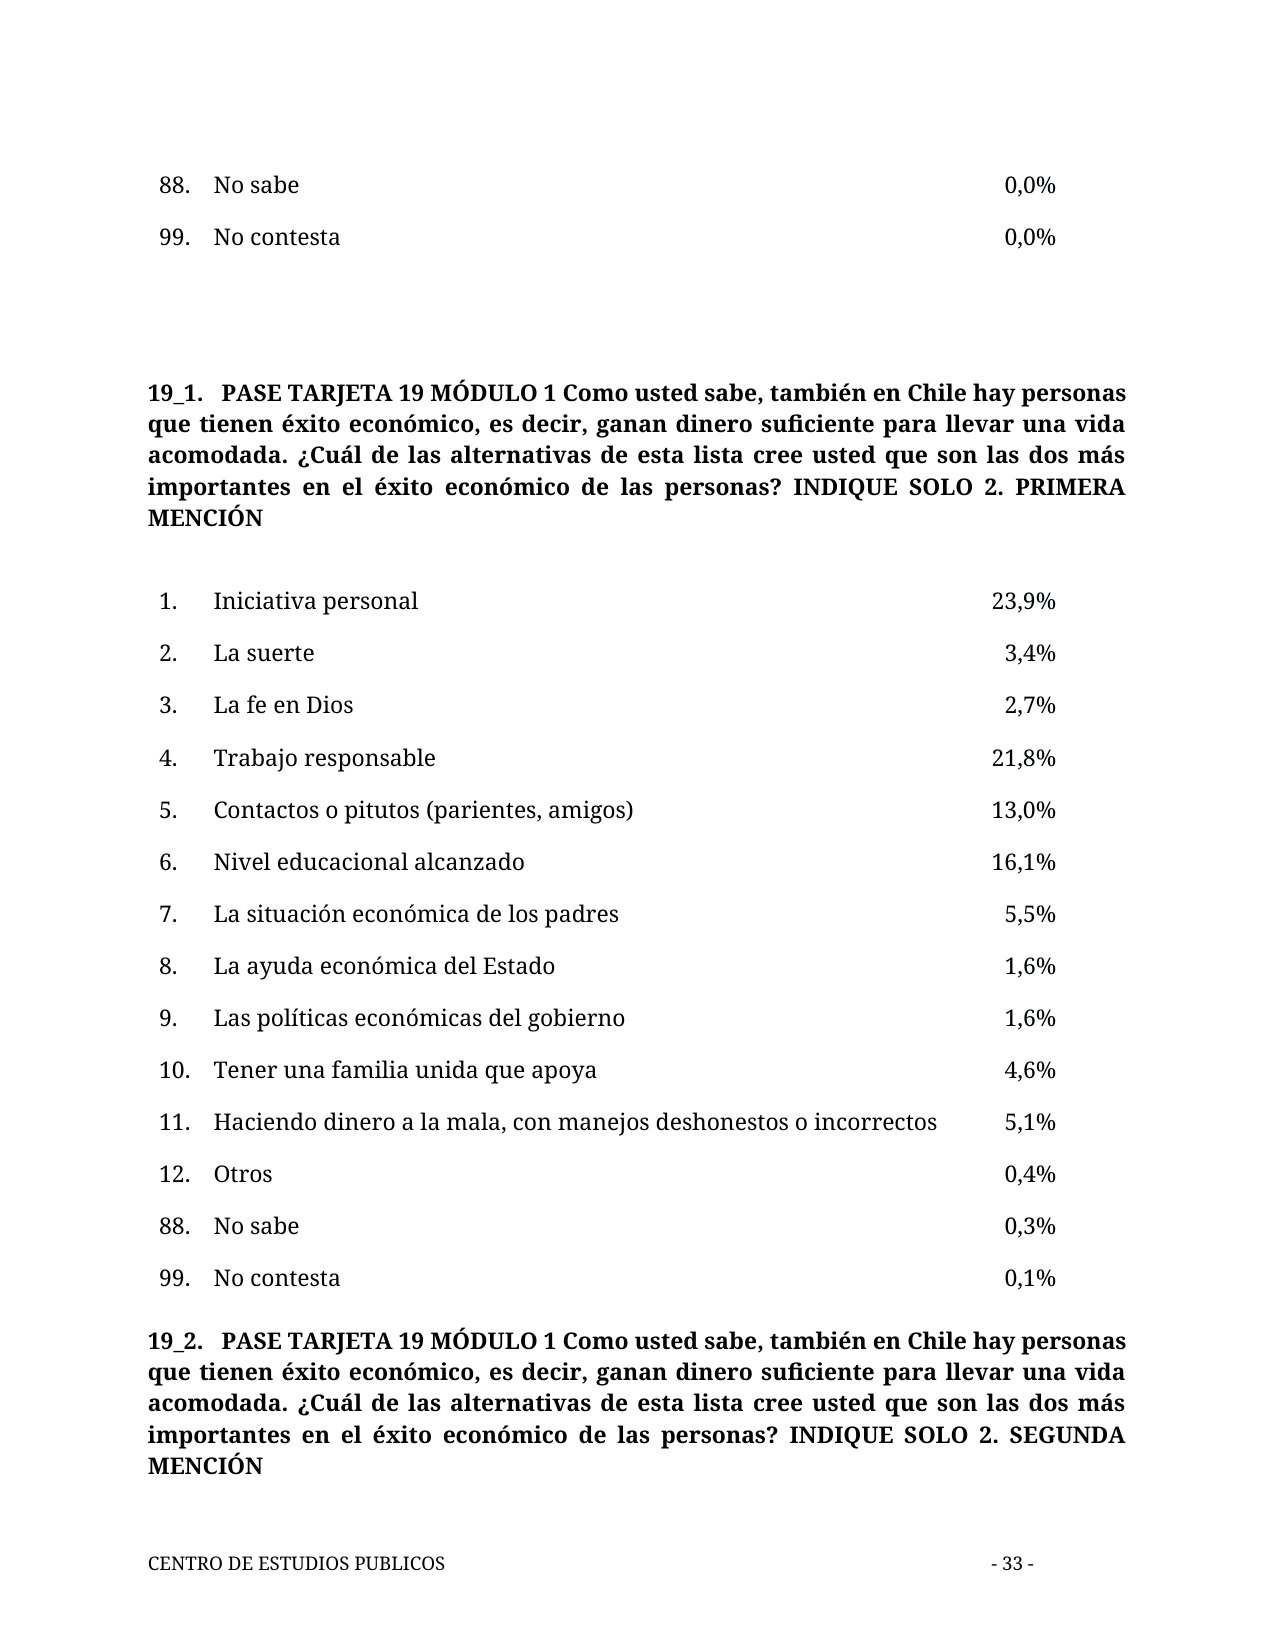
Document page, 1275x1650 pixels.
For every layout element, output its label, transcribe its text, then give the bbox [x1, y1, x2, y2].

table_cell 7. [148, 877, 202, 929]
table_cell 0,0% [956, 200, 1067, 252]
table_cell Nivel educacional alcanzado [202, 825, 956, 877]
table_cell 88. [148, 1189, 202, 1241]
table_header 1. [148, 564, 202, 616]
table_cell Las políticas económicas del gobierno [202, 981, 956, 1033]
table_cell 0,3% [956, 1189, 1067, 1241]
text 19_1. PASE TARJETA 19 MÓDULO 1 Como usted sabe, también en Chile hay personas que tienen éxito económico, es decir, ganan dinero suficiente para llevar una vida acomodada. ¿Cuál de las alternativas de esta lista cree usted que son las dos más importantes en el éxito económico de las personas? INDIQUE SOLO 2. PRIMERA MENCIÓN [148, 377, 1127, 533]
table_header 23,9% [956, 564, 1067, 616]
table_cell 99. [148, 1241, 202, 1293]
table_header Iniciativa personal [202, 564, 956, 616]
table_cell 5,1% [956, 1085, 1067, 1137]
table_cell La situación económica de los padres [202, 877, 956, 929]
table_cell 12. [148, 1137, 202, 1189]
table_cell 4. [148, 721, 202, 773]
table_cell No sabe [202, 148, 956, 200]
table_cell La suerte [202, 616, 956, 668]
table_cell No sabe [202, 1189, 956, 1241]
table_cell 0,1% [956, 1241, 1067, 1293]
table_cell Contactos o pitutos (parientes, amigos) [202, 773, 956, 825]
table_cell 2,7% [956, 669, 1067, 721]
table_cell 16,1% [956, 825, 1067, 877]
table_cell Haciendo dinero a la mala, con manejos deshonestos o incorrectos [202, 1085, 956, 1137]
table_cell La ayuda económica del Estado [202, 929, 956, 981]
table_cell 5,5% [956, 877, 1067, 929]
table_cell La fe en Dios [202, 669, 956, 721]
table_cell Otros [202, 1137, 956, 1189]
table_cell 3. [148, 669, 202, 721]
text 19_2. PASE TARJETA 19 MÓDULO 1 Como usted sabe, también en Chile hay personas que tienen éxito económico, es decir, ganan dinero suficiente para llevar una vida acomodada. ¿Cuál de las alternativas de esta lista cree usted que son las dos más importantes en el éxito económico de las personas? INDIQUE SOLO 2. SEGUNDA MENCIÓN [148, 1325, 1127, 1481]
table_cell 2. [148, 616, 202, 668]
table_cell 0,0% [956, 148, 1067, 200]
table_cell 6. [148, 825, 202, 877]
table_cell 11. [148, 1085, 202, 1137]
table_cell No contesta [202, 200, 956, 252]
table_cell 9. [148, 981, 202, 1033]
table_cell 13,0% [956, 773, 1067, 825]
table_cell 0,4% [956, 1137, 1067, 1189]
table_cell 4,6% [956, 1033, 1067, 1085]
table_cell 5. [148, 773, 202, 825]
table_cell No contesta [202, 1241, 956, 1293]
table_cell 10. [148, 1033, 202, 1085]
table_cell Trabajo responsable [202, 721, 956, 773]
table_cell 88. [148, 148, 202, 200]
table_cell 8. [148, 929, 202, 981]
table_cell 1,6% [956, 981, 1067, 1033]
table_cell 99. [148, 200, 202, 252]
table_cell Tener una familia unida que apoya [202, 1033, 956, 1085]
table_cell 21,8% [956, 721, 1067, 773]
table_cell 1,6% [956, 929, 1067, 981]
table_cell 3,4% [956, 616, 1067, 668]
